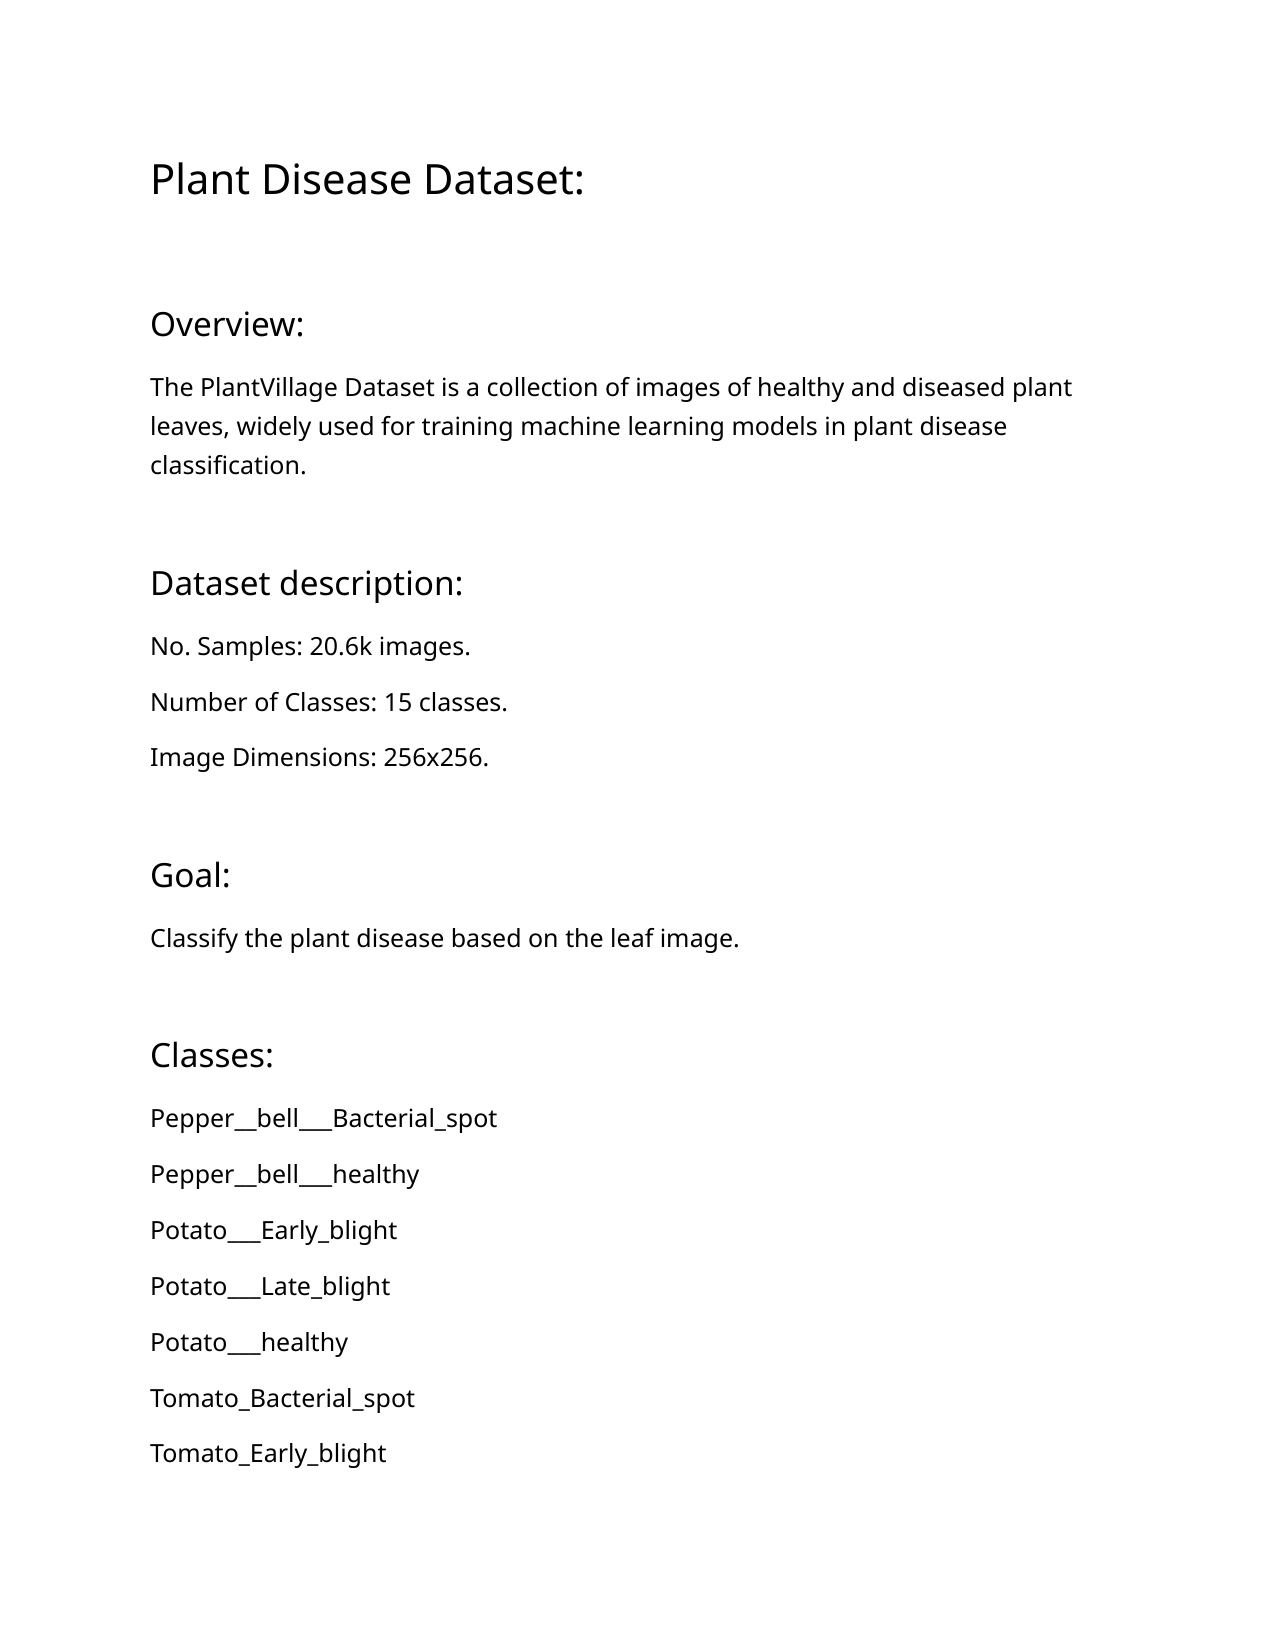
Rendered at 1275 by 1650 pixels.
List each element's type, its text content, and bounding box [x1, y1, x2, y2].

text Number of Classes: 15 classes. [150, 684, 1125, 718]
text Potato___Early_blight [150, 1213, 1125, 1247]
text Pepper__bell___Bacterial_spot [150, 1101, 1125, 1135]
text Classify the plant disease based on the leaf image. [150, 921, 1125, 955]
text Goal: [150, 852, 1125, 897]
text No. Samples: 20.6k images. [150, 628, 1125, 662]
text Pepper__bell___healthy [150, 1157, 1125, 1191]
text Potato___Late_blight [150, 1269, 1125, 1303]
text Image Dimensions: 256x256. [150, 740, 1125, 774]
text Dataset description: [150, 559, 1125, 605]
text Tomato_Early_blight [150, 1436, 1125, 1470]
text Potato___healthy [150, 1324, 1125, 1358]
text Classes: [150, 1032, 1125, 1078]
text Plant Disease Dataset: [150, 150, 1125, 207]
text Tomato_Bacterial_spot [150, 1380, 1125, 1414]
text Overview: [150, 301, 1125, 346]
text The PlantVillage Dataset is a collection of images of healthy and diseased plant leaves, widely used for training machine learning models in plant disease classification. [150, 369, 1125, 482]
